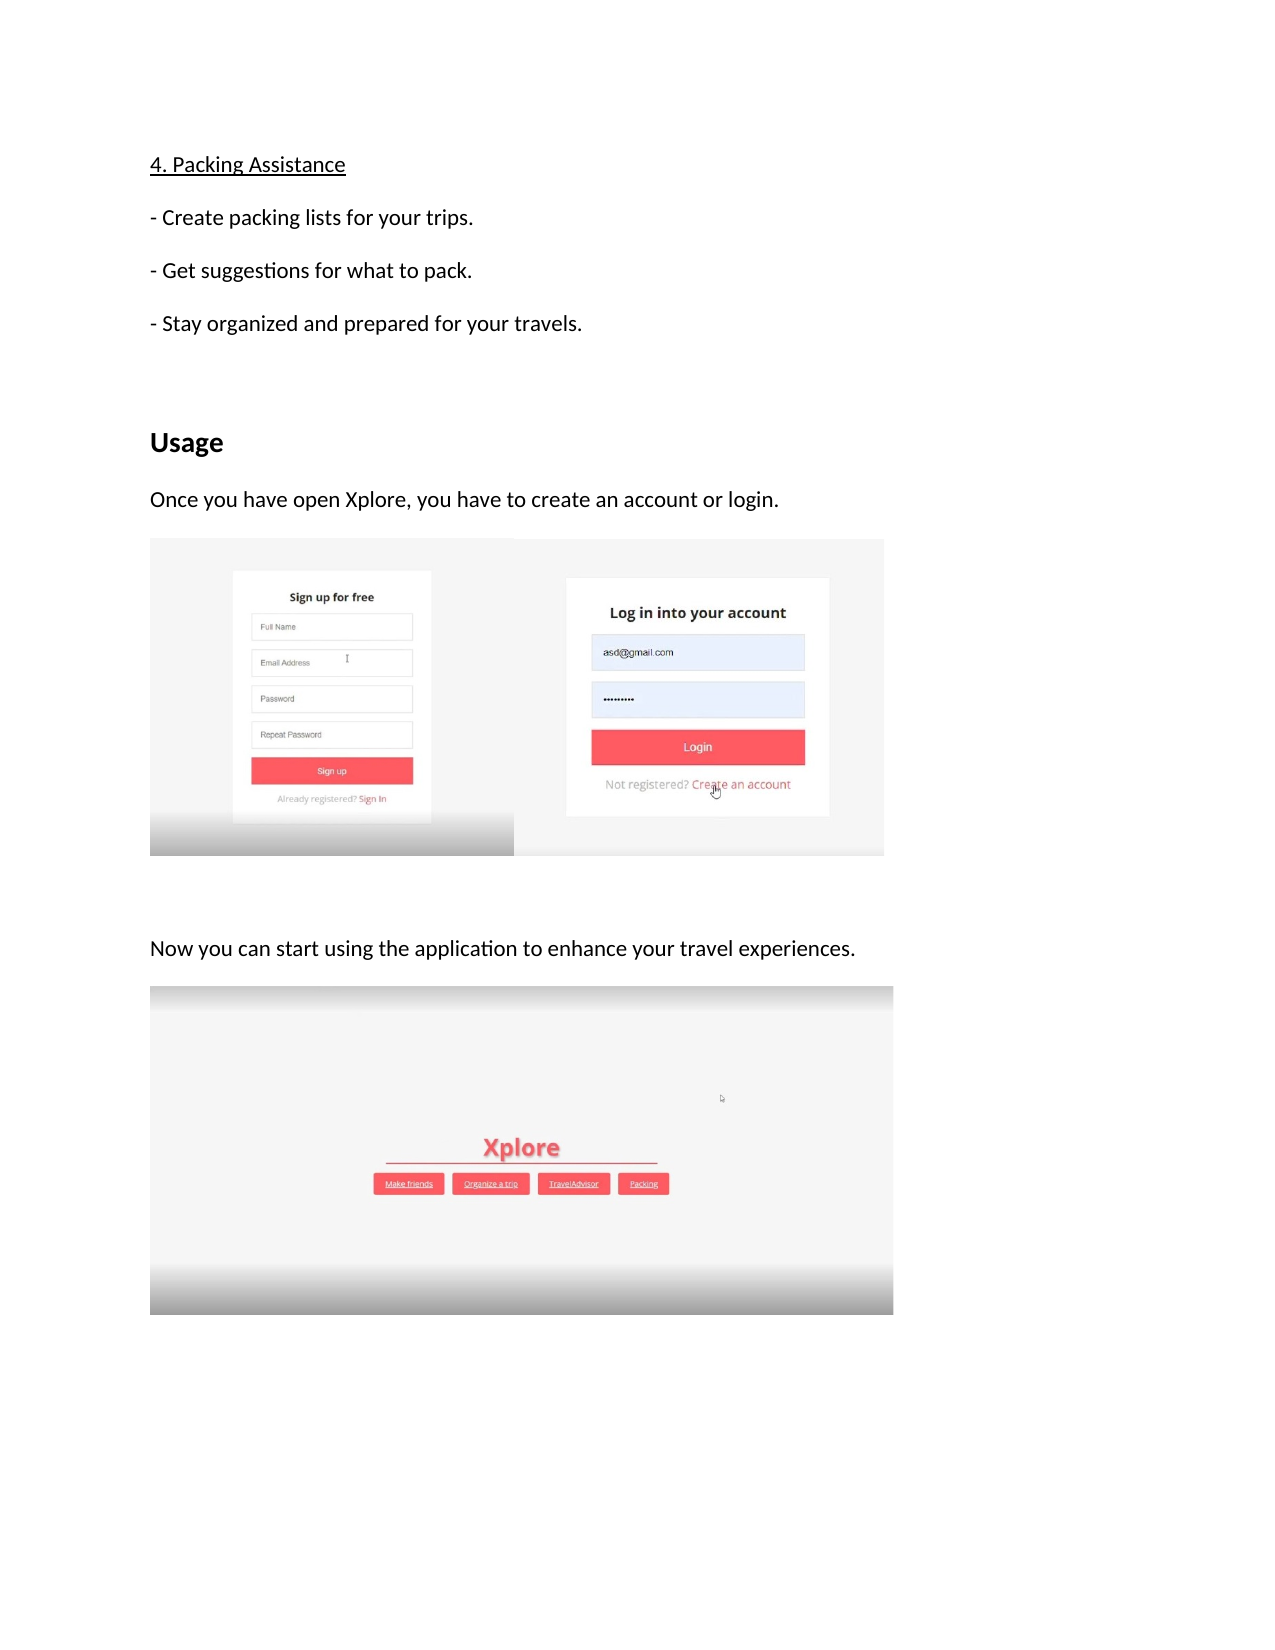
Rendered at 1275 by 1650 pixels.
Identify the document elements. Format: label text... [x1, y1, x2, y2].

picture [150, 986, 894, 1315]
text 4. Packing Assistance [150, 150, 1125, 178]
text Now you can start using the application to enhance your travel experiences. [150, 934, 1125, 962]
text - Stay organized and prepared for your travels. [150, 309, 1125, 337]
text Once you have open Xplore, you have to create an account or login. [150, 486, 1125, 514]
text - Get suggestions for what to pack. [150, 256, 1125, 284]
text Usage [150, 424, 1125, 459]
text - Create packing lists for your trips. [150, 203, 1125, 231]
picture [150, 538, 885, 856]
